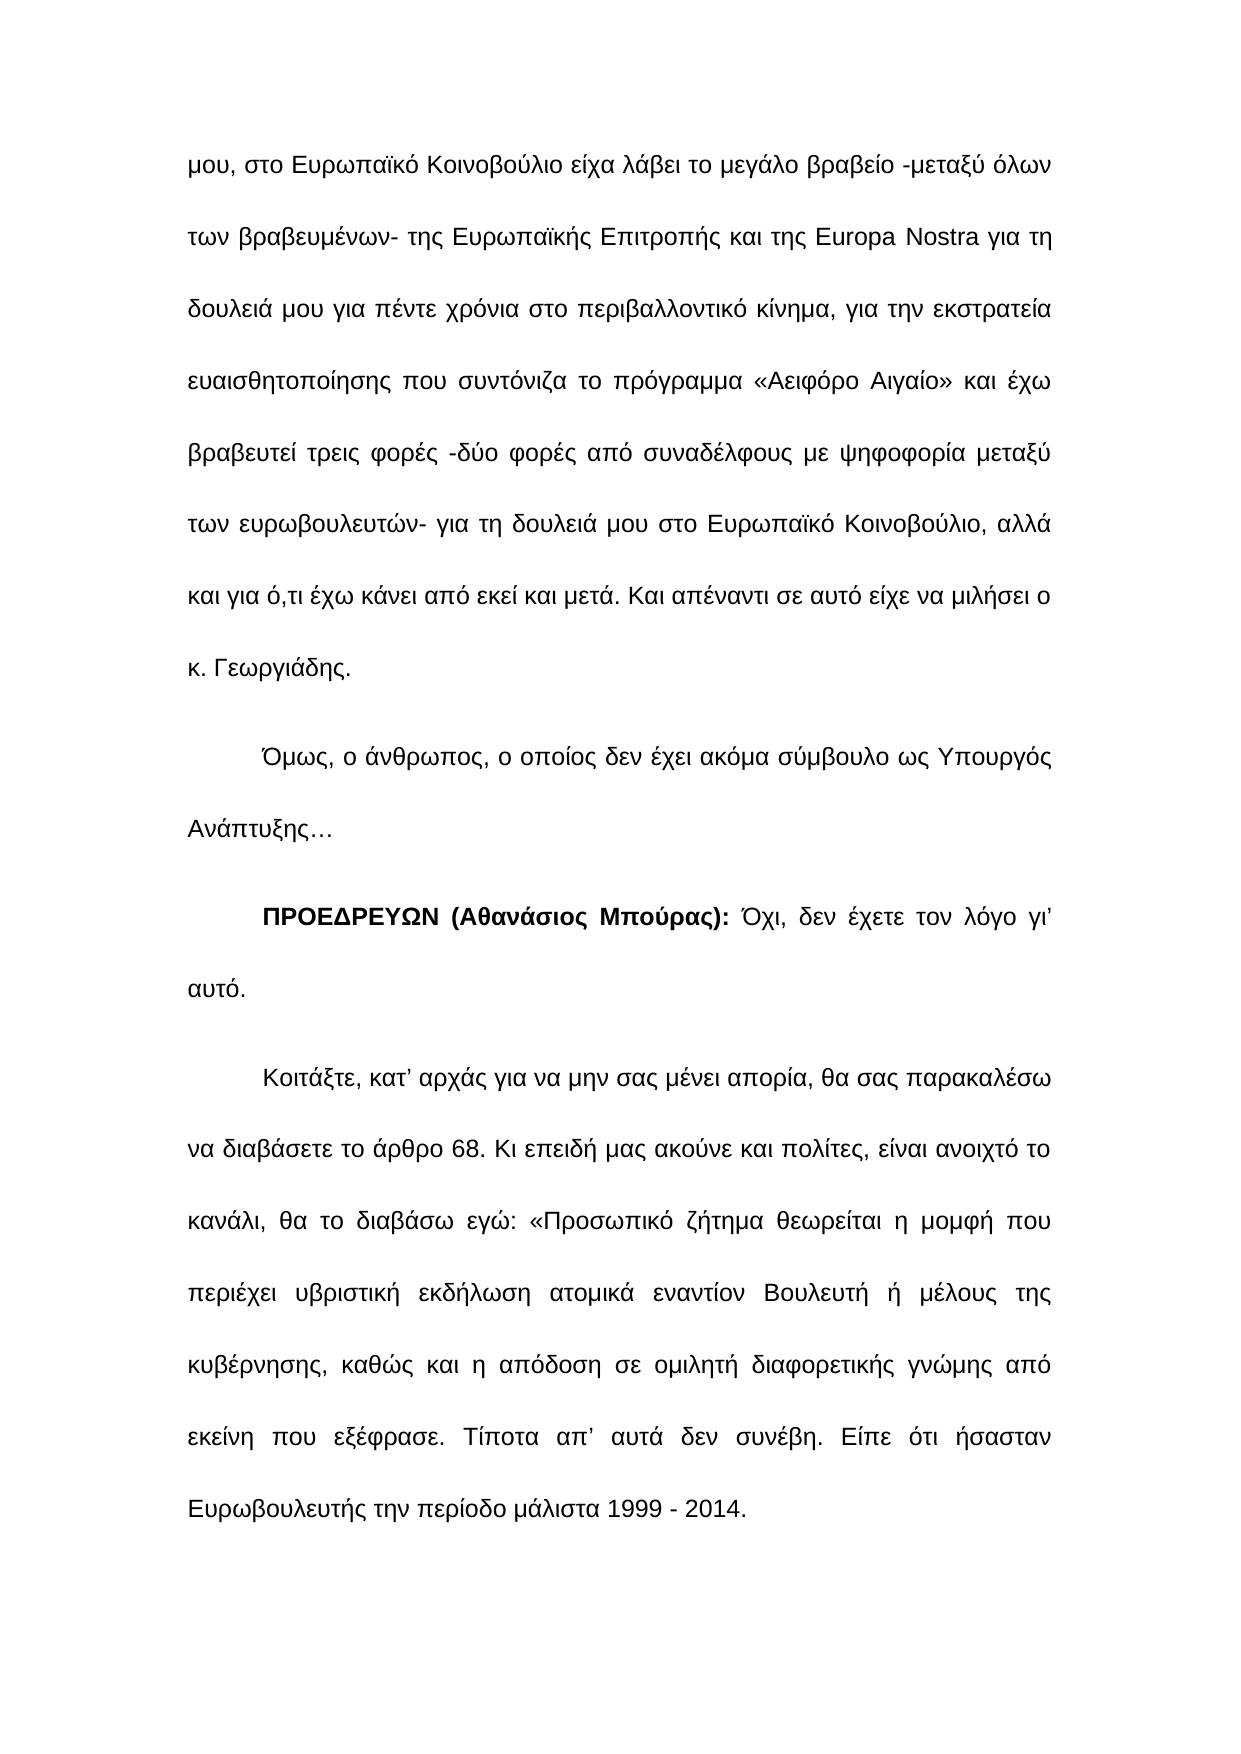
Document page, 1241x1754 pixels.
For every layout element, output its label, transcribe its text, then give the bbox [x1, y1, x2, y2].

text Κοιτάξτε, κατ’ αρχάς για να μην σας μένει απορία, θα σας παρακαλέσω να διαβάσετε το άρθρο 68. Κι επειδή μας ακούνε και πολίτες, είναι ανοιχτό το κανάλι, θα το διαβάσω εγώ: «Προσωπικό ζήτημα θεωρείται η μομφή που περιέχει υβριστική εκδήλωση ατομικά εναντίον Βουλευτή ή μέλους της κυβέρνησης, καθώς και η απόδοση σε ομιλητή διαφορετικής γνώμης από εκείνη που εξέφρασε. Τίποτα απ’ αυτά δεν συνέβη. Είπε ότι ήσασταν Ευρωβουλευτής την περίοδο μάλιστα 1999 - 2014. [187, 1062, 1053, 1522]
text ΠΡΟΕΔΡΕΥΩΝ (Αθανάσιος Μπούρας): Όχι, δεν έχετε τον λόγο γι’ αυτό. [187, 902, 1053, 1003]
text Όμως, ο άνθρωπος, ο οποίος δεν έχει ακόμα σύμβουλο ως Υπουργός Ανάπτυξης… [187, 742, 1053, 842]
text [187, 150, 1053, 682]
